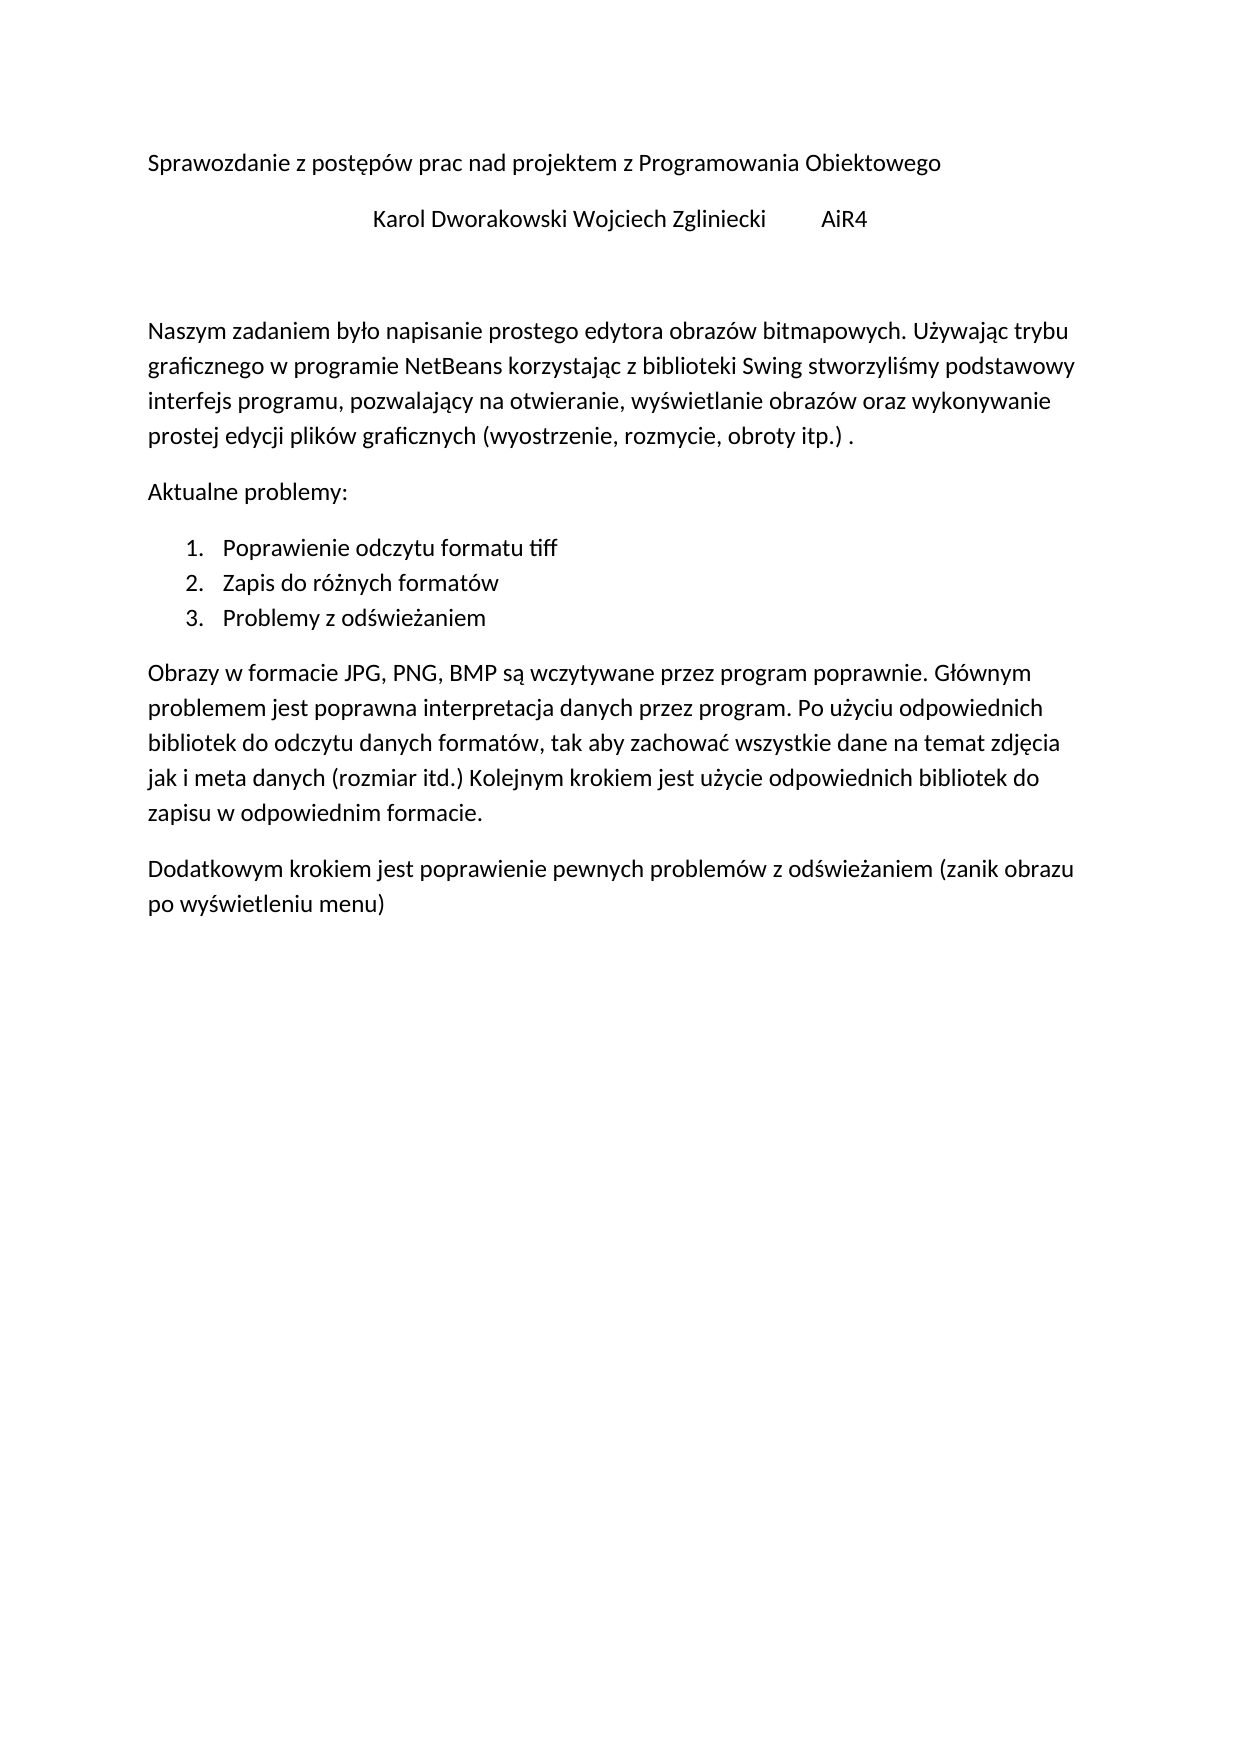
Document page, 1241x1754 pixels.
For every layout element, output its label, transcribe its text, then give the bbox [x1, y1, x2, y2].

list Poprawienie odczytu formatu tiff [185, 532, 1093, 562]
text Karol Dworakowski Wojciech Zgliniecki AiR4 [148, 203, 1093, 234]
text Naszym zadaniem było napisanie prostego edytora obrazów bitmapowych. Używając trybu graficznego w programie NetBeans korzystając z biblioteki Swing stworzyliśmy podstawowy interfejs programu, pozwalający na otwieranie, wyświetlanie obrazów oraz wykonywanie prostej edycji plików graficznych (wyostrzenie, rozmycie, obroty itp.) . [148, 315, 1093, 451]
list Zapis do różnych formatów [185, 567, 1093, 597]
text Aktualne problemy: [148, 476, 1093, 506]
text Dodatkowym krokiem jest poprawienie pewnych problemów z odświeżaniem (zanik obrazu po wyświetleniu menu) [148, 853, 1093, 919]
text Sprawozdanie z postępów prac nad projektem z Programowania Obiektowego [148, 148, 1093, 178]
list Problemy z odświeżaniem [185, 602, 1093, 632]
text Obrazy w formacie JPG, PNG, BMP są wczytywane przez program poprawnie. Głównym problemem jest poprawna interpretacja danych przez program. Po użyciu odpowiednich bibliotek do odczytu danych formatów, tak aby zachować wszystkie dane na temat zdjęcia jak i meta danych (rozmiar itd.) Kolejnym krokiem jest użycie odpowiednich bibliotek do zapisu w odpowiednim formacie. [148, 658, 1093, 828]
